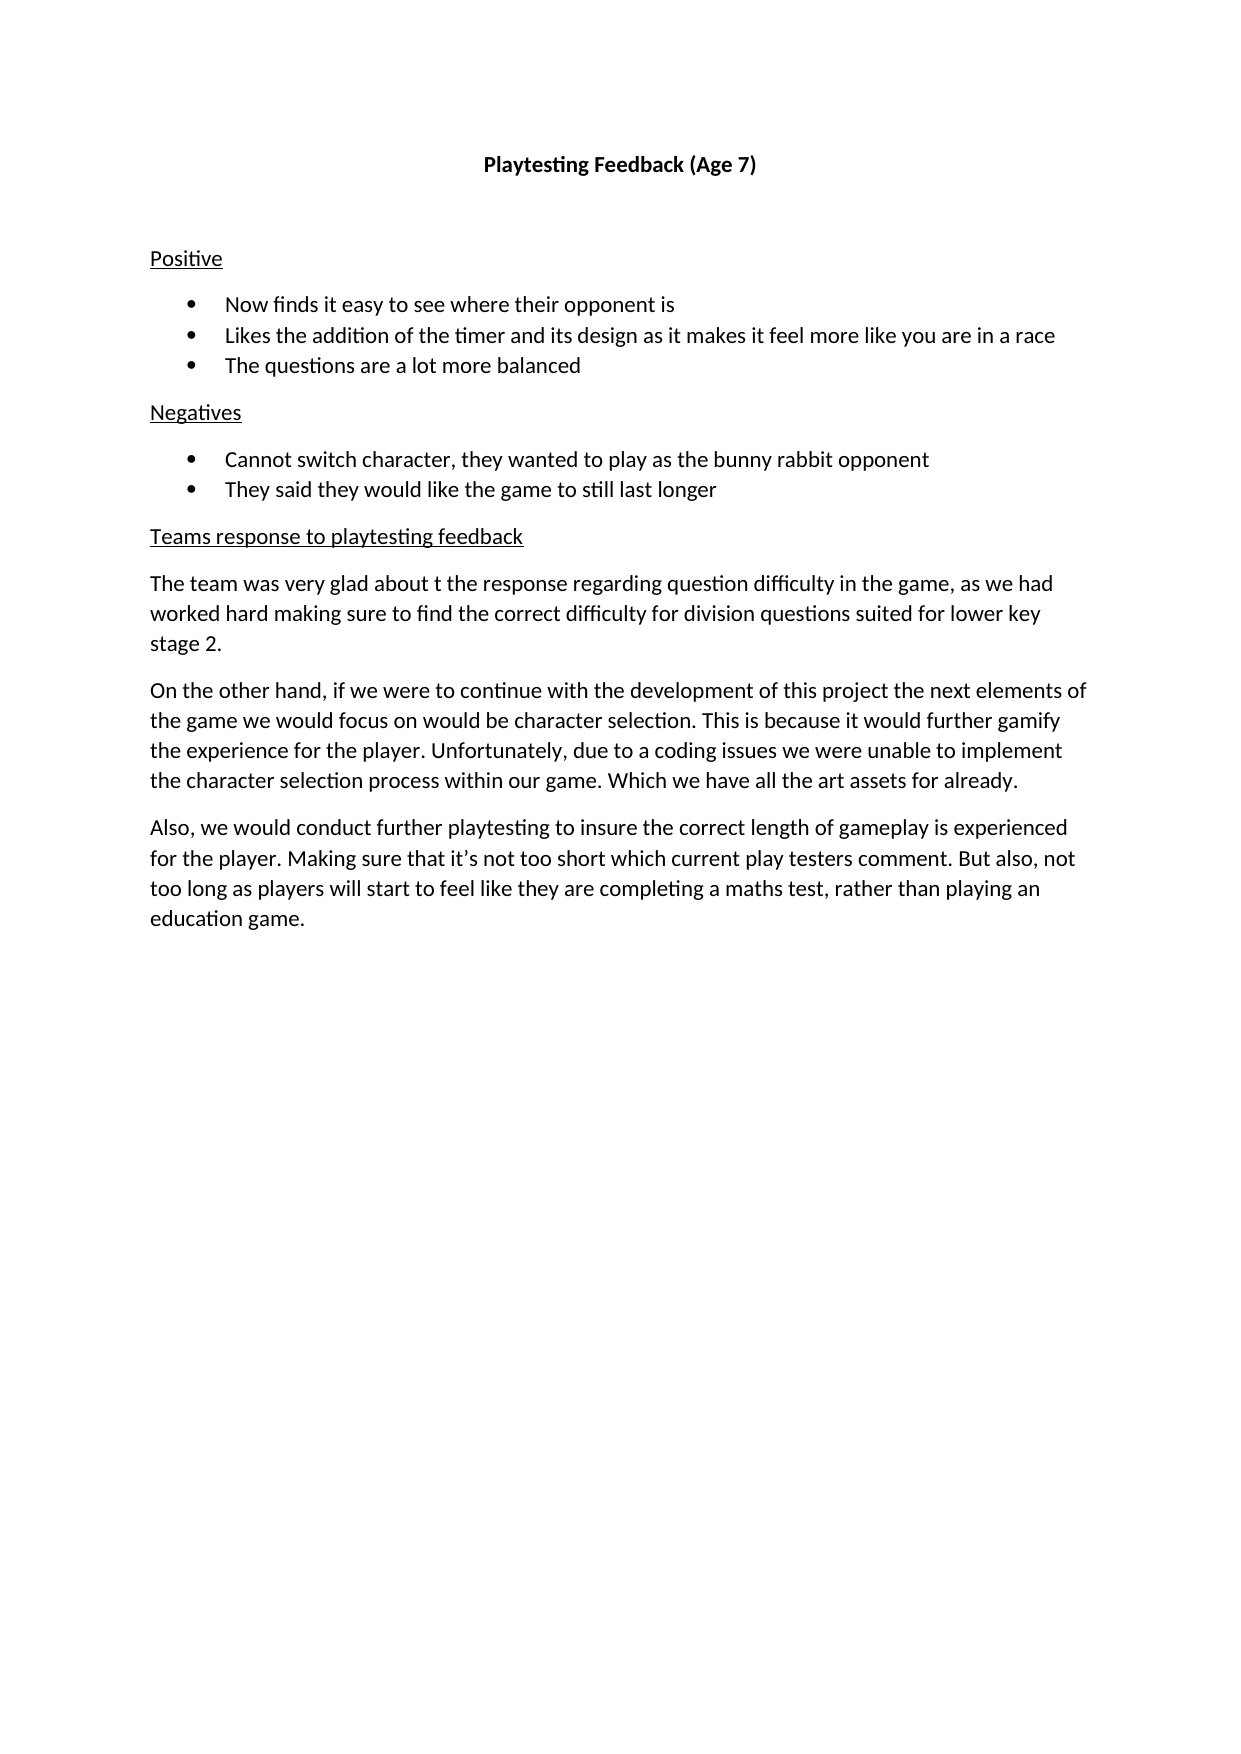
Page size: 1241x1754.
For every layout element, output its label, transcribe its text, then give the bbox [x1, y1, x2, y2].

list Cannot switch character, they wanted to play as the bunny rabbit opponent [187, 445, 1090, 473]
list They said they would like the game to still last longer [187, 475, 1090, 503]
text On the other hand, if we were to continue with the development of this project the next elements of the game we would focus on would be character selection. This is because it would further gamify the experience for the player. Unfortunately, due to a coding issues we were unable to implement the character selection process within our game. Which we have all the art assets for already. [150, 676, 1090, 795]
list The questions are a lot more balanced [187, 351, 1090, 379]
text The team was very glad about t the response regarding question difficulty in the game, as we had worked hard making sure to find the correct difficulty for division questions suited for lower key stage 2. [150, 569, 1090, 657]
text Playtesting Feedback (Age 7) [150, 150, 1090, 178]
text Positive [150, 244, 1090, 272]
text Teams response to playtesting feedback [150, 522, 1090, 550]
text Negatives [150, 398, 1090, 426]
list Likes the addition of the timer and its design as it makes it feel more like you are in a race [187, 321, 1090, 349]
text Also, we would conduct further playtesting to insure the correct length of gameplay is experienced for the player. Making sure that it’s not too short which current play testers comment. But also, not too long as players will start to feel like they are completing a maths test, rather than playing an education game. [150, 813, 1090, 932]
list Now finds it easy to see where their opponent is [187, 291, 1090, 319]
